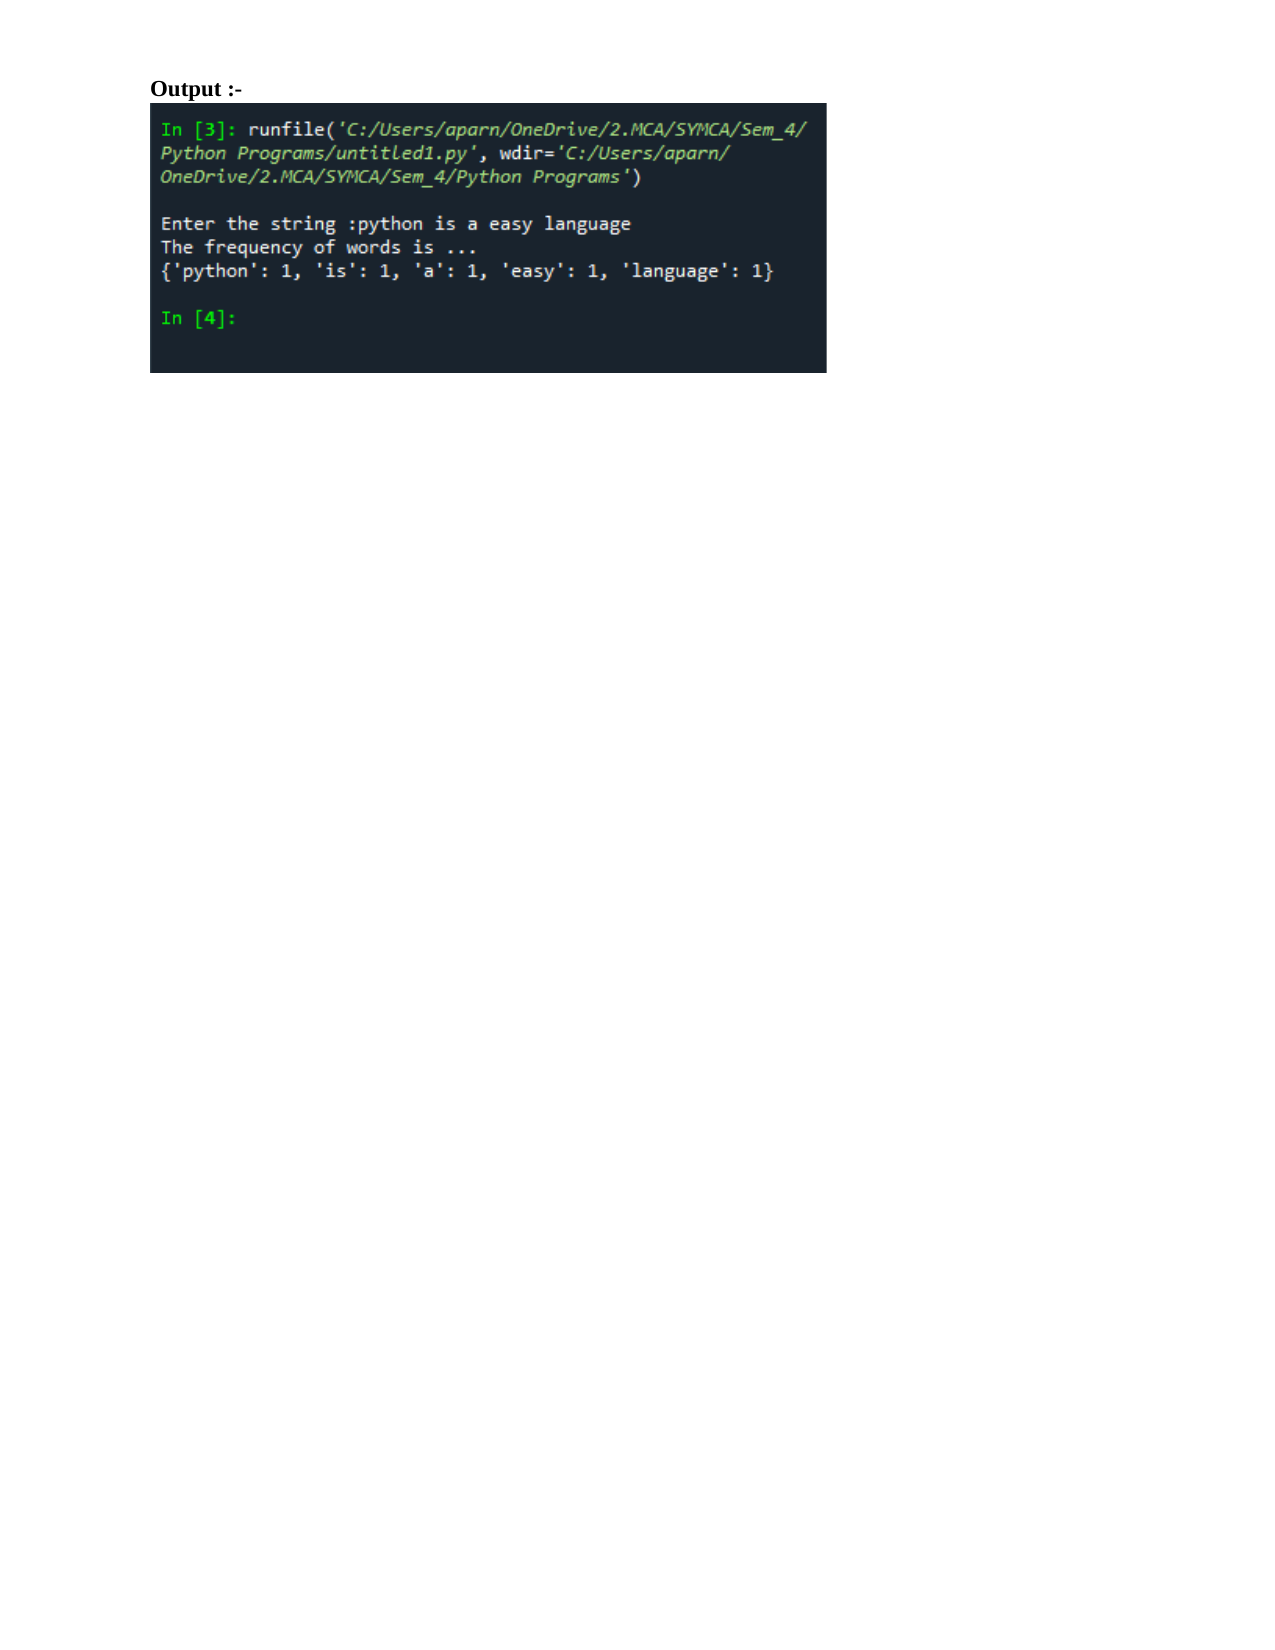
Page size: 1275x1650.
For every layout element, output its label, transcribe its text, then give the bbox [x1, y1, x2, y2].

text Output :- [150, 75, 1134, 101]
picture [150, 103, 827, 373]
